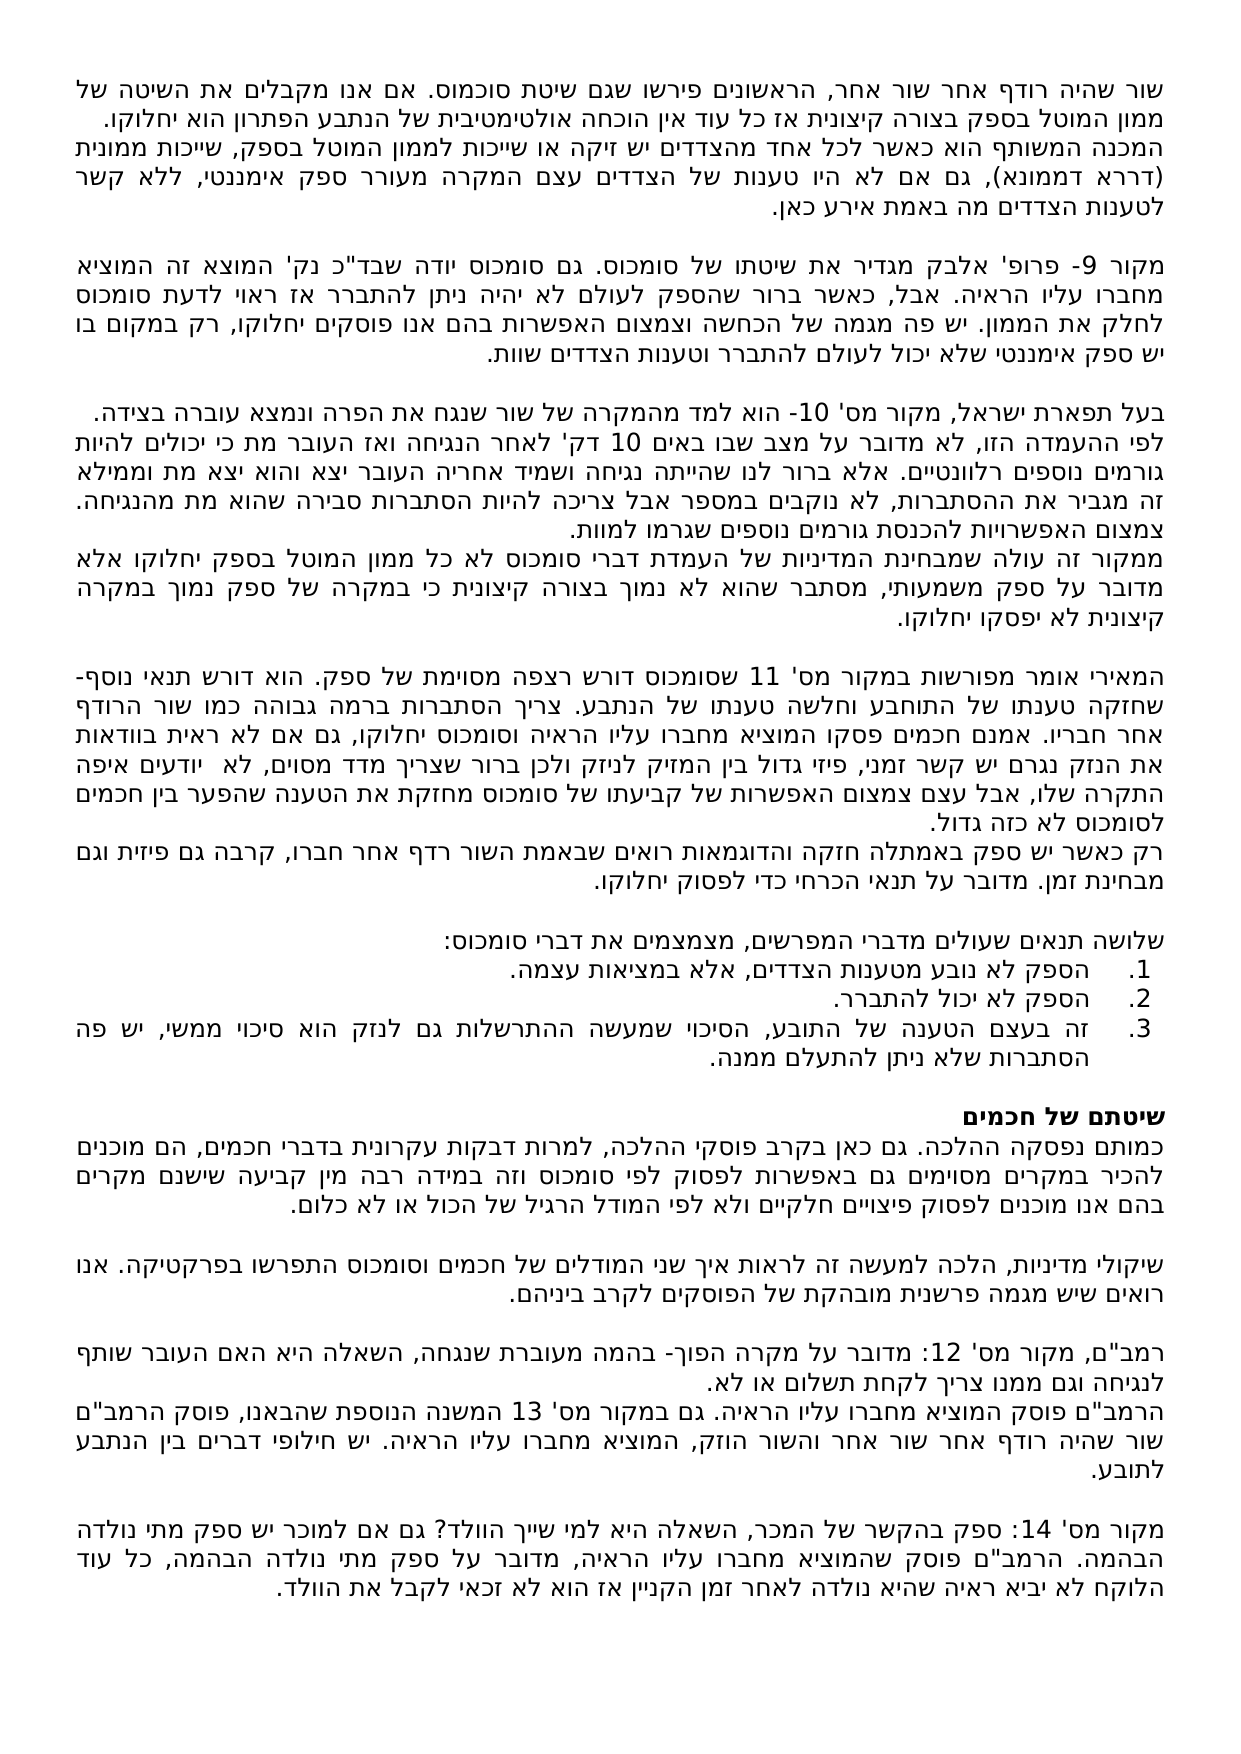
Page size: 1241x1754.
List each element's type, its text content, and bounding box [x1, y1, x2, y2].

text כמותם נפסקה ההלכה. גם כאן בקרב פוסקי ההלכה, למרות דבקות עקרונית בדברי חכמים, הם מוכנים להכיר במקרים מסוימים גם באפשרות לפסוק לפי סומכוס וזה במידה רבה מין קביעה שישנם מקרים בהם אנו מוכנים לפסוק פיצויים חלקיים ולא לפי המודל הרגיל של הכול או לא כלום. [75, 1132, 1165, 1219]
text רק כאשר יש ספק באמתלה חזקה והדוגמאות רואים שבאמת השור רדף אחר חברו, קרבה גם פיזית וגם מבחינת זמן. מדובר על תנאי הכרחי כדי לפסוק יחלוקו. [75, 837, 1165, 896]
text שור שהיה רודף אחר שור אחר, הראשונים פירשו שגם שיטת סוכמוס. אם אנו מקבלים את השיטה של ממון המוטל בספק בצורה קיצונית אז כל עוד אין הוכחה אולטימטיבית של הנתבע הפתרון הוא יחלוקו. [75, 75, 1165, 133]
text המאירי אומר מפורשות במקור מס' 11 שסומכוס דורש רצפה מסוימת של ספק. הוא דורש תנאי נוסף- שחזקה טענתו של התוחבע וחלשה טענתו של הנתבע. צריך הסתברות ברמה גבוהה כמו שור הרודף אחר חבריו. אמנם חכמים פסקו המוציא מחברו עליו הראיה וסומכוס יחלוקו, גם אם לא ראית בוודאות את הנזק נגרם יש קשר זמני, פיזי גדול בין המזיק לניזק ולכן ברור שצריך מדד מסוים, לא יודעים איפה התקרה שלו, אבל עצם צמצום האפשרות של קביעתו של סומכוס מחזקת את הטענה שהפער בין חכמים לסומכוס לא כזה גדול. [75, 662, 1165, 837]
text ממקור זה עולה שמבחינת המדיניות של העמדת דברי סומכוס לא כל ממון המוטל בספק יחלוקו אלא מדובר על ספק משמעותי, מסתבר שהוא לא נמוך בצורה קיצונית כי במקרה של ספק נמוך במקרה קיצונית לא יפסקו יחלוקו. [75, 544, 1165, 632]
text רמב"ם, מקור מס' 12: מדובר על מקרה הפוך- בהמה מעוברת שנגחה, השאלה היא האם העובר שותף לנגיחה וגם ממנו צריך לקחת תשלום או לא. [75, 1339, 1165, 1397]
text בעל תפארת ישראל, מקור מס' 10- הוא למד מהמקרה של שור שנגח את הפרה ונמצא עוברה בצידה. [75, 398, 1165, 428]
text המכנה המשותף הוא כאשר לכל אחד מהצדדים יש זיקה או שייכות לממון המוטל בספק, שייכות ממונית (דררא דממונא), גם אם לא היו טענות של הצדדים עצם המקרה מעורר ספק אימננטי, ללא קשר לטענות הצדדים מה באמת אירע כאן. [75, 133, 1165, 221]
text הרמב"ם פוסק המוציא מחברו עליו הראיה. גם במקור מס' 13 המשנה הנוספת שהבאנו, פוסק הרמב"ם שור שהיה רודף אחר שור אחר והשור הוזק, המוציא מחברו עליו הראיה. יש חילופי דברים בין הנתבע לתובע. [75, 1397, 1165, 1484]
text שיקולי מדיניות, הלכה למעשה זה לראות איך שני המודלים של חכמים וסומכוס התפרשו בפרקטיקה. אנו רואים שיש מגמה פרשנית מובהקת של הפוסקים לקרב ביניהם. [75, 1250, 1165, 1308]
list זה בעצם הטענה של התובע, הסיכוי שמעשה ההתרשלות גם לנזק הוא סיכוי ממשי, יש פה הסתברות שלא ניתן להתעלם ממנה. [75, 1014, 1128, 1072]
text מקור מס' 14: ספק בהקשר של המכר, השאלה היא למי שייך הוולד? גם אם למוכר יש ספק מתי נולדה הבהמה. הרמב"ם פוסק שהמוציא מחברו עליו הראיה, מדובר על ספק מתי נולדה הבהמה, כל עוד הלוקח לא יביא ראיה שהיא נולדה לאחר זמן הקניין אז הוא לא זכאי לקבל את הוולד. [75, 1515, 1165, 1602]
text לפי ההעמדה הזו, לא מדובר על מצב שבו באים 10 דק' לאחר הנגיחה ואז העובר מת כי יכולים להיות גורמים נוספים רלוונטיים. אלא ברור לנו שהייתה נגיחה ושמיד אחריה העובר יצא והוא יצא מת וממילא זה מגביר את ההסתברות, לא נוקבים במספר אבל צריכה להיות הסתברות סבירה שהוא מת מהנגיחה. צמצום האפשרויות להכנסת גורמים נוספים שגרמו למוות. [75, 428, 1165, 544]
list הספק לא נובע מטענות הצדדים, אלא במציאות עצמה. [75, 955, 1128, 984]
text שלושה תנאים שעולים מדברי המפרשים, מצמצמים את דברי סומכוס: [75, 926, 1165, 955]
list הספק לא יכול להתברר. [75, 984, 1128, 1014]
text מקור 9- פרופ' אלבק מגדיר את שיטתו של סומכוס. גם סומכוס יודה שבד"כ נק' המוצא זה המוציא מחברו עליו הראיה. אבל, כאשר ברור שהספק לעולם לא יהיה ניתן להתברר אז ראוי לדעת סומכוס לחלק את הממון. יש פה מגמה של הכחשה וצמצום האפשרות בהם אנו פוסקים יחלוקו, רק במקום בו יש ספק אימננטי שלא יכול לעולם להתברר וטענות הצדדים שוות. [75, 251, 1165, 368]
text שיטתם של חכמים [75, 1103, 1165, 1132]
